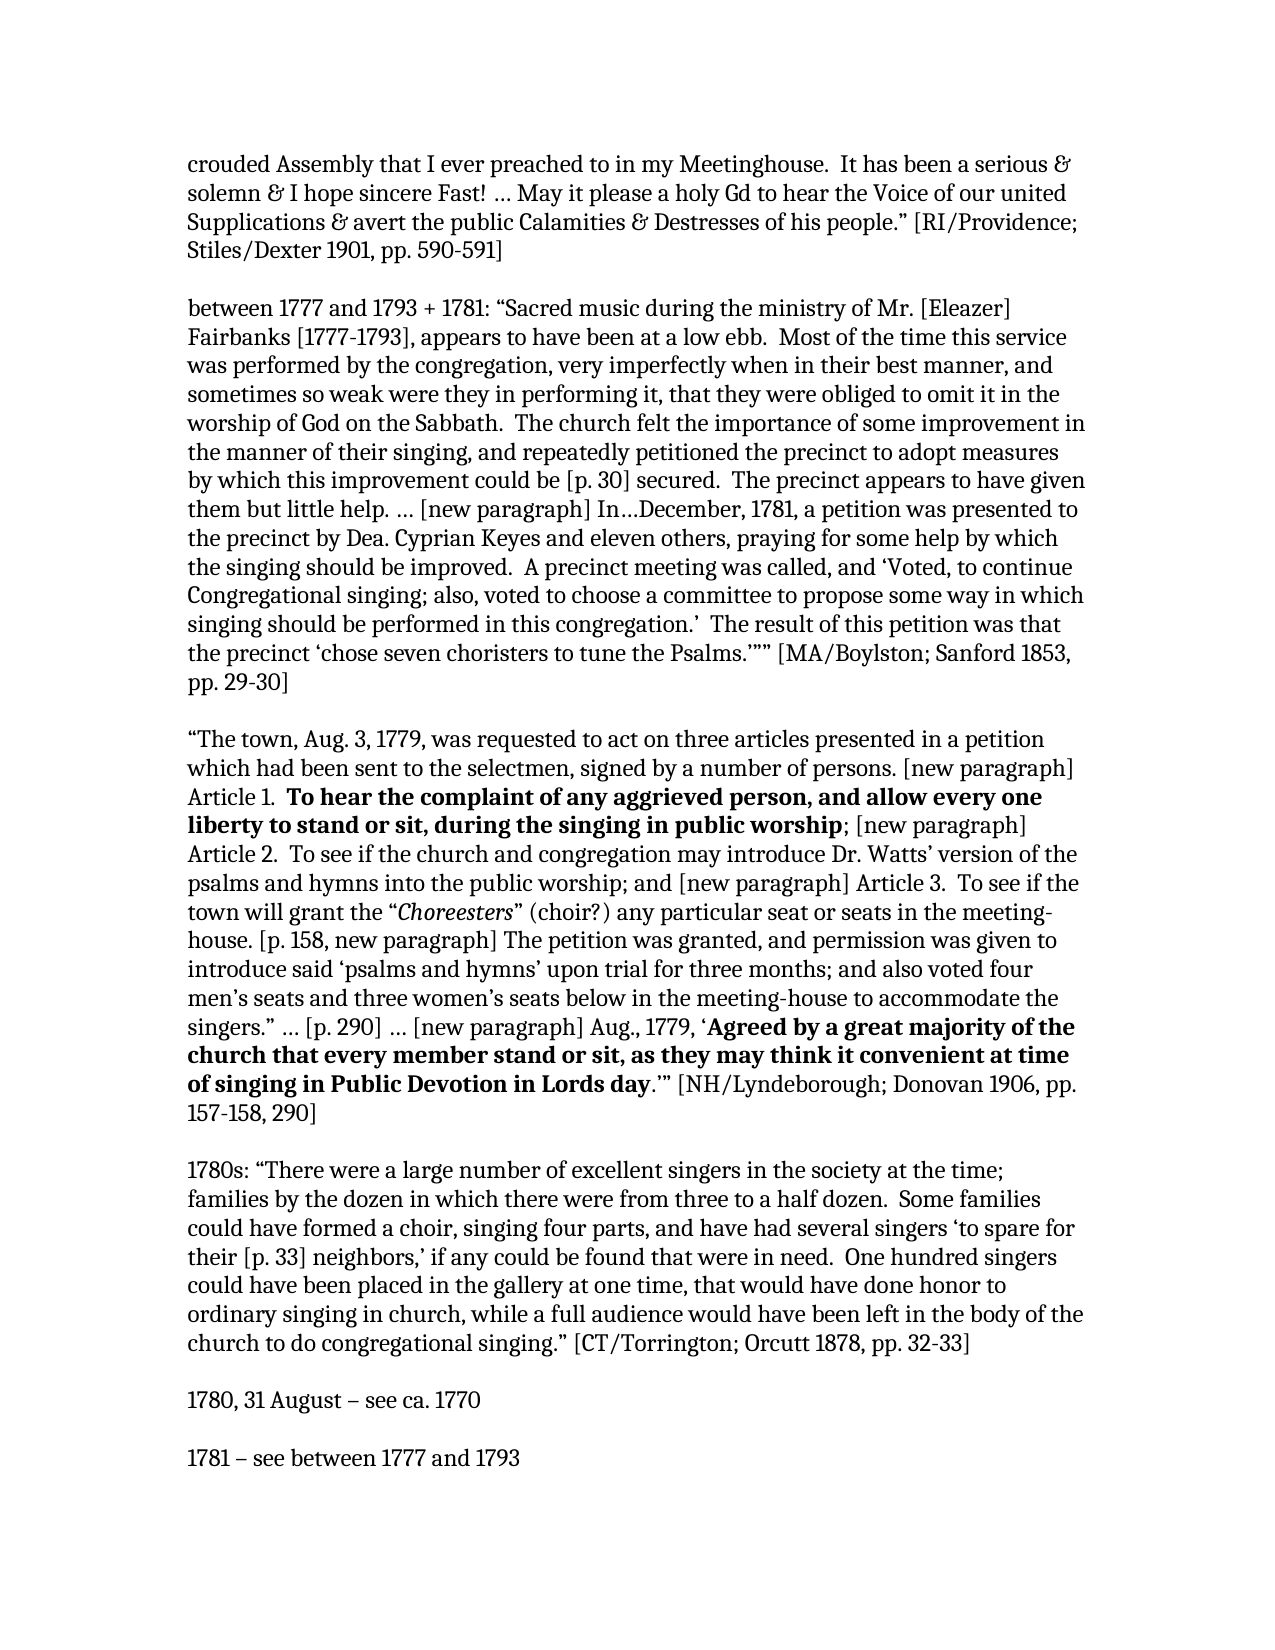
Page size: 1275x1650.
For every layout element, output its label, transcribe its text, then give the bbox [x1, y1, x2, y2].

text 1780s: “There were a large number of excellent singers in the society at the time; families by the dozen in which there were from three to a half dozen. Some families could have formed a choir, singing four parts, and have had several singers ‘to spare for their [p. 33] neighbors,’ if any could be found that were in need. One hundred singers could have been placed in the gallery at one time, that would have done honor to ordinary singing in church, while a full audience would have been left in the body of the church to do congregational singing.” [CT/Torrington; Orcutt 1878, pp. 32-33] [187, 1156, 1087, 1357]
text 1780, 31 August – see ca. 1770 [187, 1386, 1087, 1415]
text “The town, Aug. 3, 1779, was requested to act on three articles presented in a petition which had been sent to the selectmen, signed by a number of persons. [new paragraph] Article 1. To hear the complaint of any aggrieved person, and allow every one liberty to stand or sit, during the singing in public worship; [new paragraph] Article 2. To see if the church and congregation may introduce Dr. Watts’ version of the psalms and hymns into the public worship; and [new paragraph] Article 3. To see if the town will grant the “Choreesters” (choir?) any particular seat or seats in the meeting-house. [p. 158, new paragraph] The petition was granted, and permission was given to introduce said ‘psalms and hymns’ upon trial for three months; and also voted four men’s seats and three women’s seats below in the meeting-house to accommodate the singers.” … [p. 290] … [new paragraph] Aug., 1779, ‘Agreed by a great majority of the church that every member stand or sit, as they may think it convenient at time of singing in Public Devotion in Lords day.’” [NH/Lyndeborough; Donovan 1906, pp. 157-158, 290] [187, 725, 1087, 1127]
text 1781 – see between 1777 and 1793 [187, 1444, 1087, 1472]
text between 1777 and 1793 + 1781: “Sacred music during the ministry of Mr. [Eleazer] Fairbanks [1777-1793], appears to have been at a low ebb. Most of the time this service was performed by the congregation, very imperfectly when in their best manner, and sometimes so weak were they in performing it, that they were obliged to omit it in the worship of God on the Sabbath. The church felt the importance of some improvement in the manner of their singing, and repeatedly petitioned the precinct to adopt measures by which this improvement could be [p. 30] secured. The precinct appears to have given them but little help. … [new paragraph] In…December, 1781, a petition was presented to the precinct by Dea. Cyprian Keyes and eleven others, praying for some help by which the singing should be improved. A precinct meeting was called, and ‘Voted, to continue Congregational singing; also, voted to choose a committee to propose some way in which singing should be performed in this congregation.’ The result of this petition was that the precinct ‘chose seven choristers to tune the Psalms.’”” [MA/Boylston; Sanford 1853, pp. 29-30] [187, 294, 1087, 696]
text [187, 150, 1087, 265]
